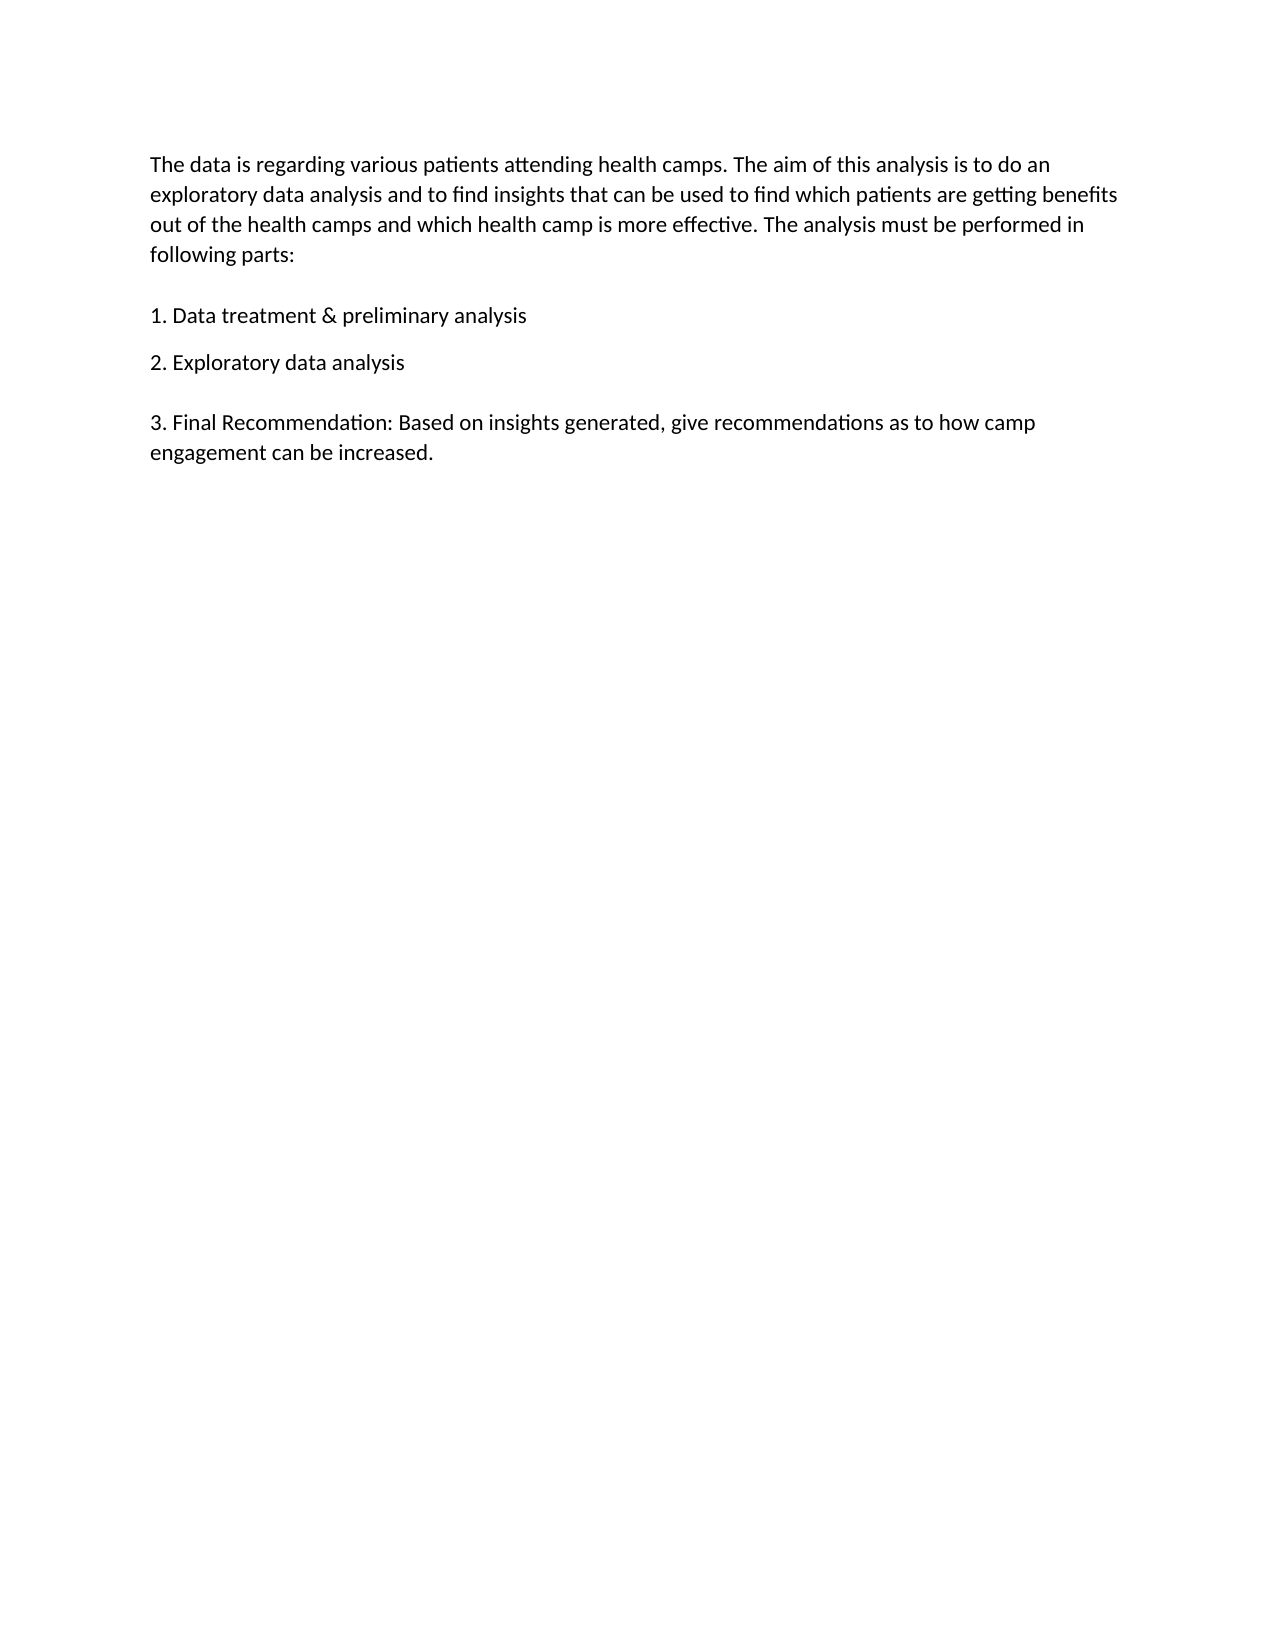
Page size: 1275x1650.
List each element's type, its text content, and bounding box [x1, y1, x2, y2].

text 2. Exploratory data analysis 3. Final Recommendation: Based on insights generated, give recommendations as to how camp engagement can be increased. [150, 348, 1125, 467]
text The data is regarding various patients attending health camps. The aim of this analysis is to do an exploratory data analysis and to find insights that can be used to find which patients are getting benefits out of the health camps and which health camp is more effective. The analysis must be performed in following parts: 1. Data treatment & preliminary analysis [150, 150, 1125, 329]
